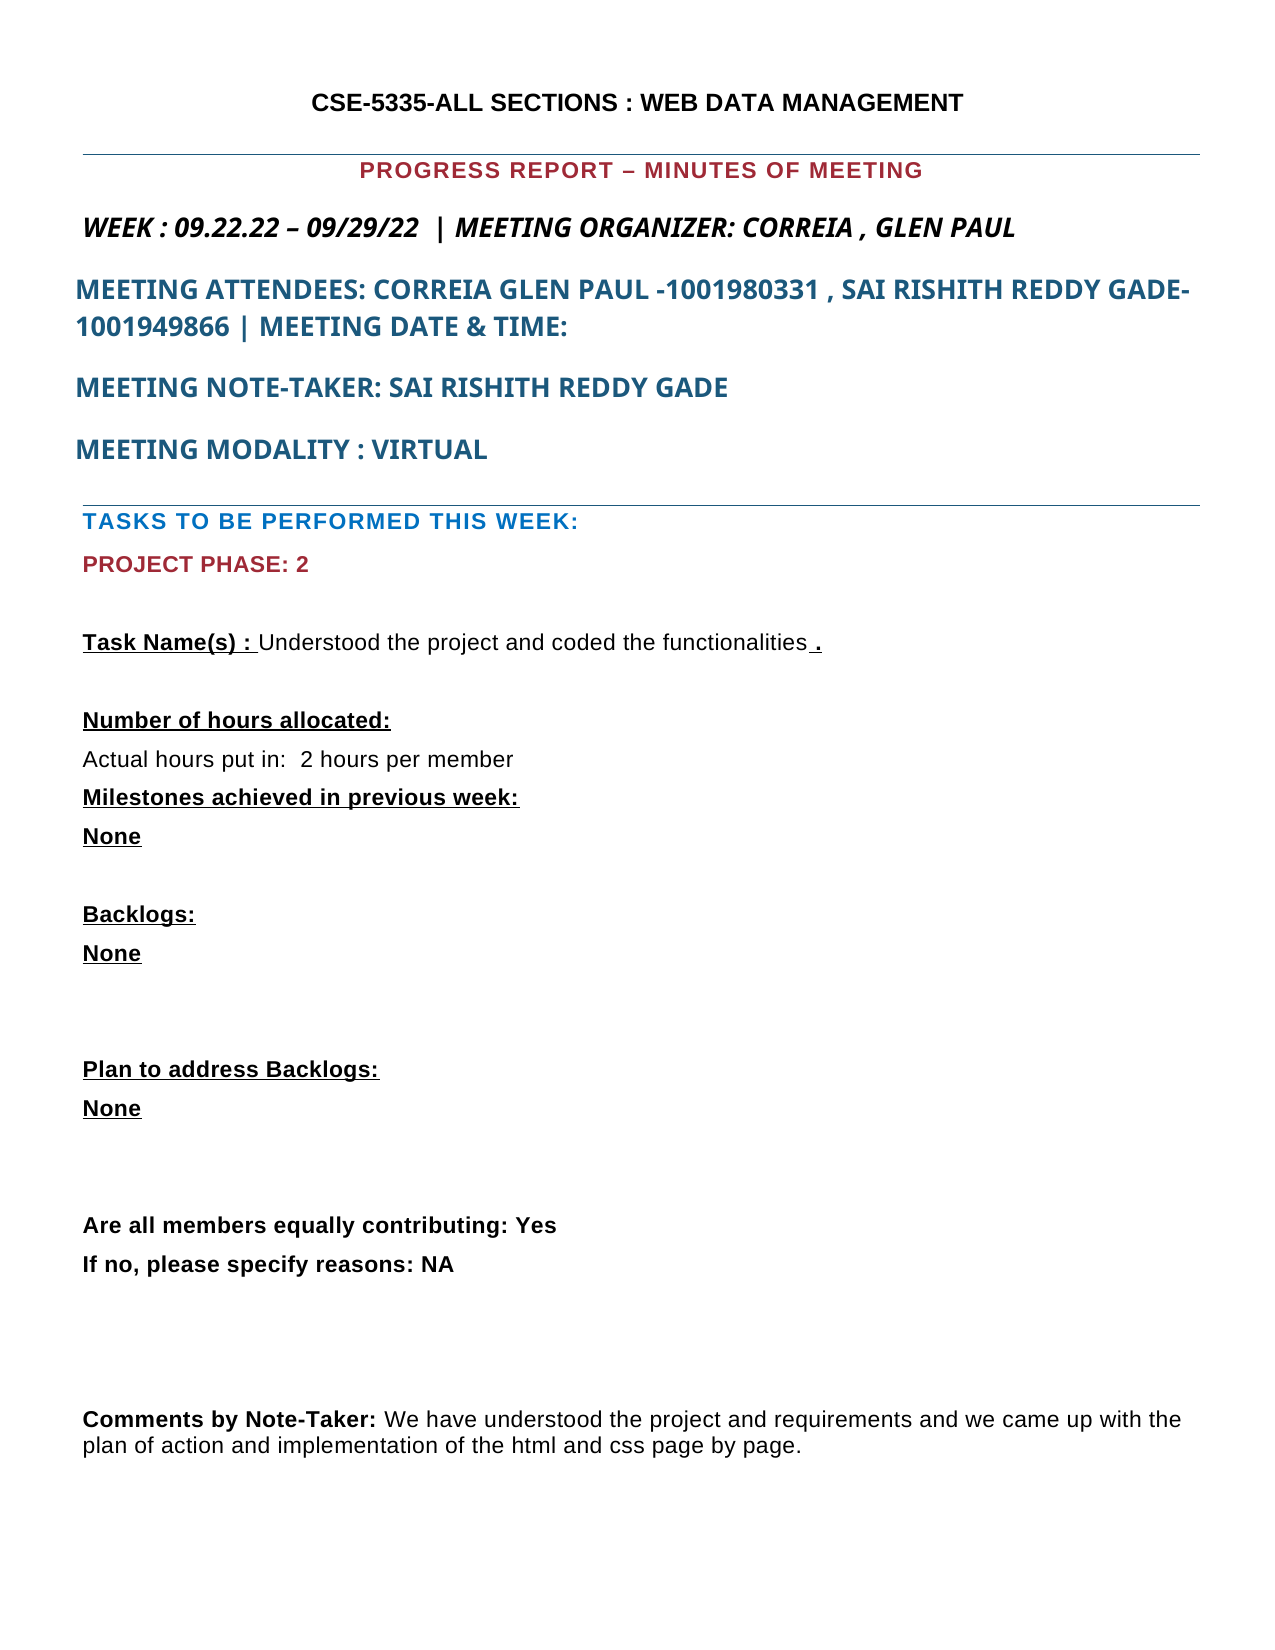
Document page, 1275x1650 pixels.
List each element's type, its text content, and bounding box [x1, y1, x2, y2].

subtitle Meeting note-taker: SAI RISHITH REDDY GADE [75, 369, 1200, 406]
subtitle week : 09.22.22 – 09/29/22 | meeting organizer: Correia , GLEN PAUL [82, 208, 1200, 245]
subtitle PROGRESS REPORT – MINUTES OF MEETING [82, 155, 1200, 183]
subtitle meeting modality : virtual [75, 431, 1200, 468]
text None [82, 940, 1200, 966]
text Are all members equally contributing: Yes [82, 1212, 1200, 1238]
text Comments by Note-Taker: We have understood the project and requirements and we came up with the plan of action and implementation of the html and css page by page. [82, 1406, 1200, 1459]
text Backlogs: [82, 901, 1200, 927]
subtitle TASKS TO BE PERFORMED THIS WEEK: [82, 506, 1200, 534]
text Milestones achieved in previous week: [82, 784, 1200, 811]
text If no, please specify reasons: NA [82, 1251, 1200, 1277]
text None [82, 823, 1200, 849]
text None [82, 1095, 1200, 1122]
text Number of hours allocated: [82, 707, 1200, 733]
text Task Name(s) : Understood the project and coded the functionalities . [82, 629, 1200, 655]
subtitle Meeting attendees: CORREIA GLEN PAUL -1001980331 , SAI RISHITH REDDY GADE-1001949866 | meeting date & time: [75, 270, 1200, 344]
text Actual hours put in: 2 hours per member [82, 746, 1200, 772]
text Plan to address Backlogs: [82, 1056, 1200, 1083]
text project phase: 2 [82, 551, 1200, 578]
